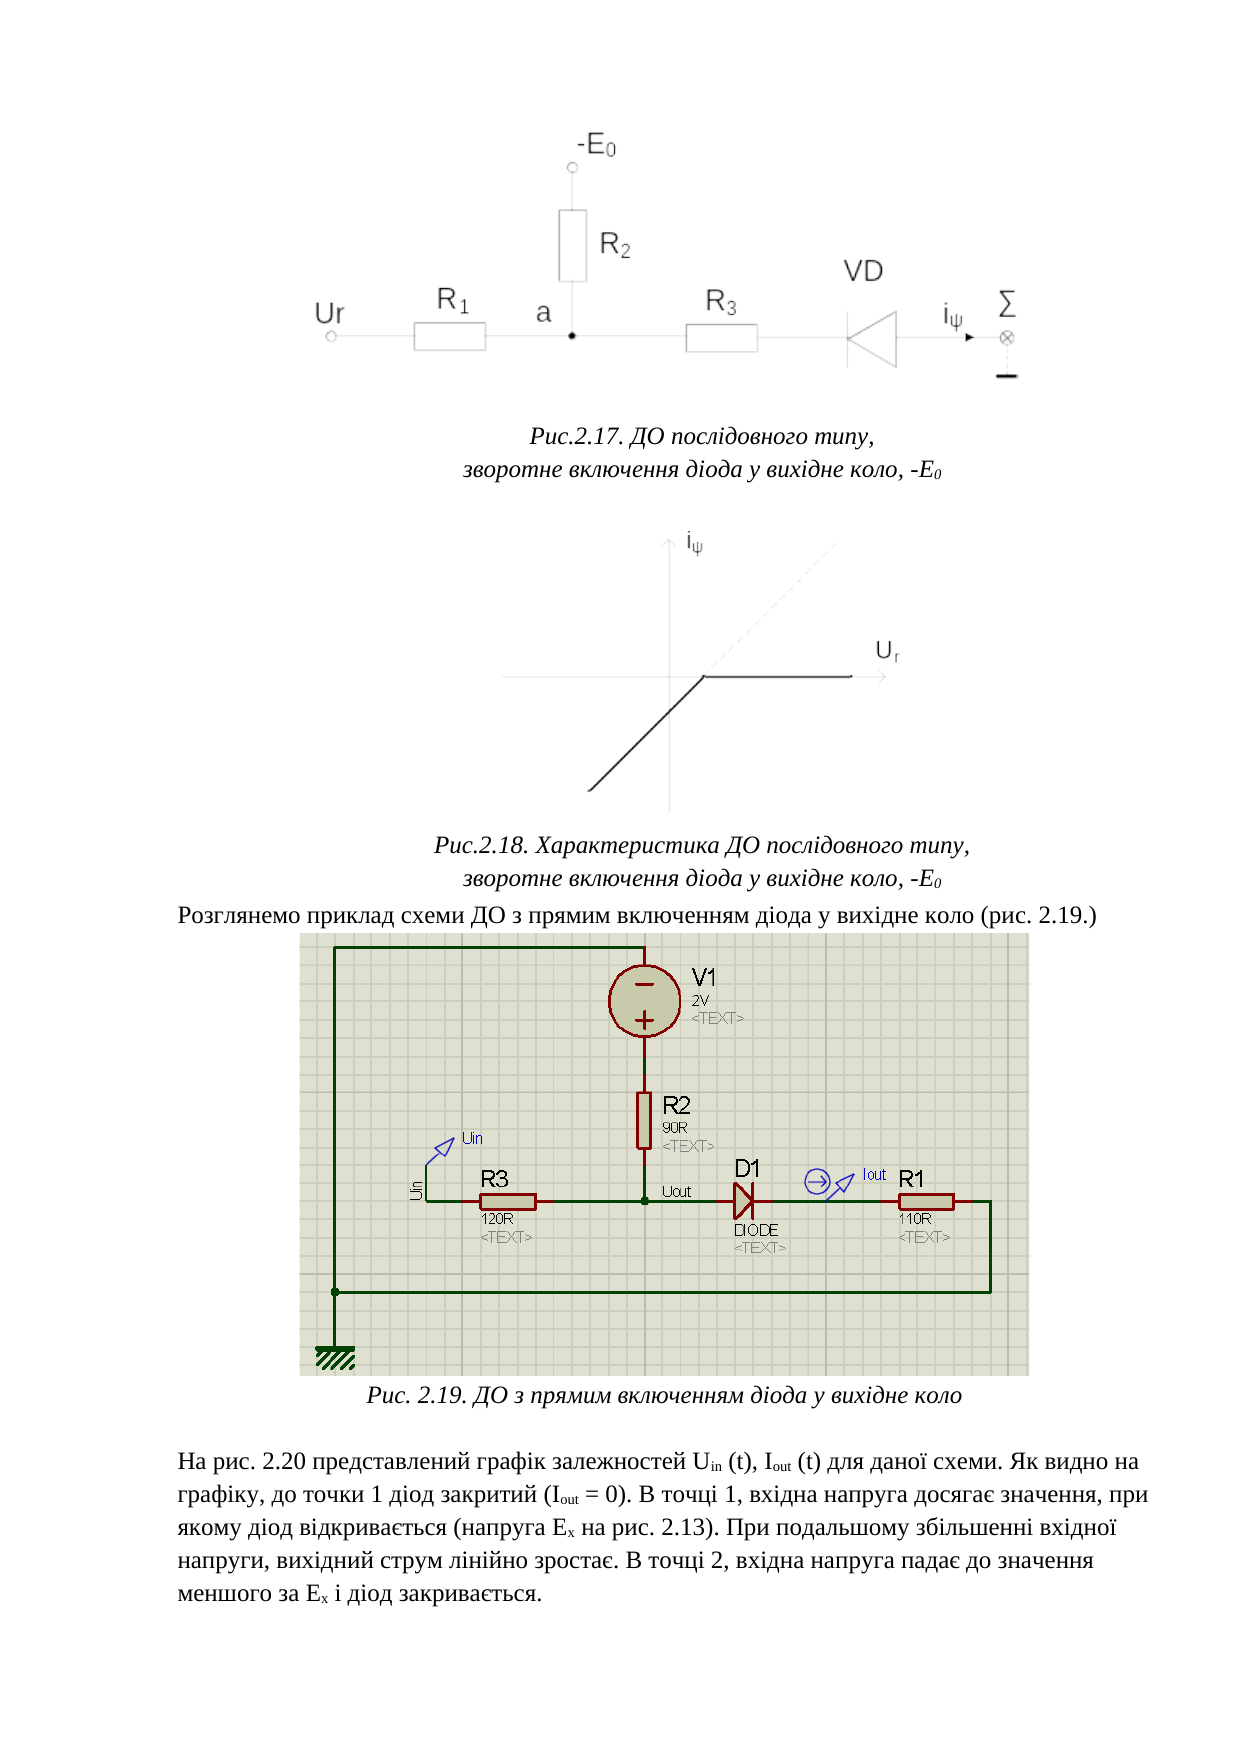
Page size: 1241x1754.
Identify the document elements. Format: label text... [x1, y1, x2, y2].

list Рис.2.17. ДО послідовного типу, [252, 421, 1152, 449]
picture [299, 933, 1030, 1376]
list зворотне включення діода у вихідне коло, -E0 [252, 454, 1152, 482]
list Рис. 2.19. ДО з прямим включенням діода у вихідне коло [177, 1380, 1152, 1409]
list Рис.2.18. Характеристика ДО послідовного типу, [252, 830, 1152, 859]
list Розглянемо приклад схеми ДО з прямим включенням діода у вихідне коло (рис. 2.19.) [177, 901, 1152, 929]
list На рис. 2.20 представлений графік залежностей Uin (t), Iout (t) для даної схеми. Як видно на графіку, до точки 1 діод закритий (Iout = 0). В точці 1, вхідна напруга досягає значення, при якому діод відкривається (напруга Ex на рис. 2.13). При подальшому збільшенні вхідної напруги, вихідний струм лінійно зростає. В точці 2, вхідна напруга падає до значення меншого за Ex і діод закривається. [177, 1446, 1152, 1607]
list зворотне включення діода у вихідне коло, -E0 [252, 863, 1152, 892]
